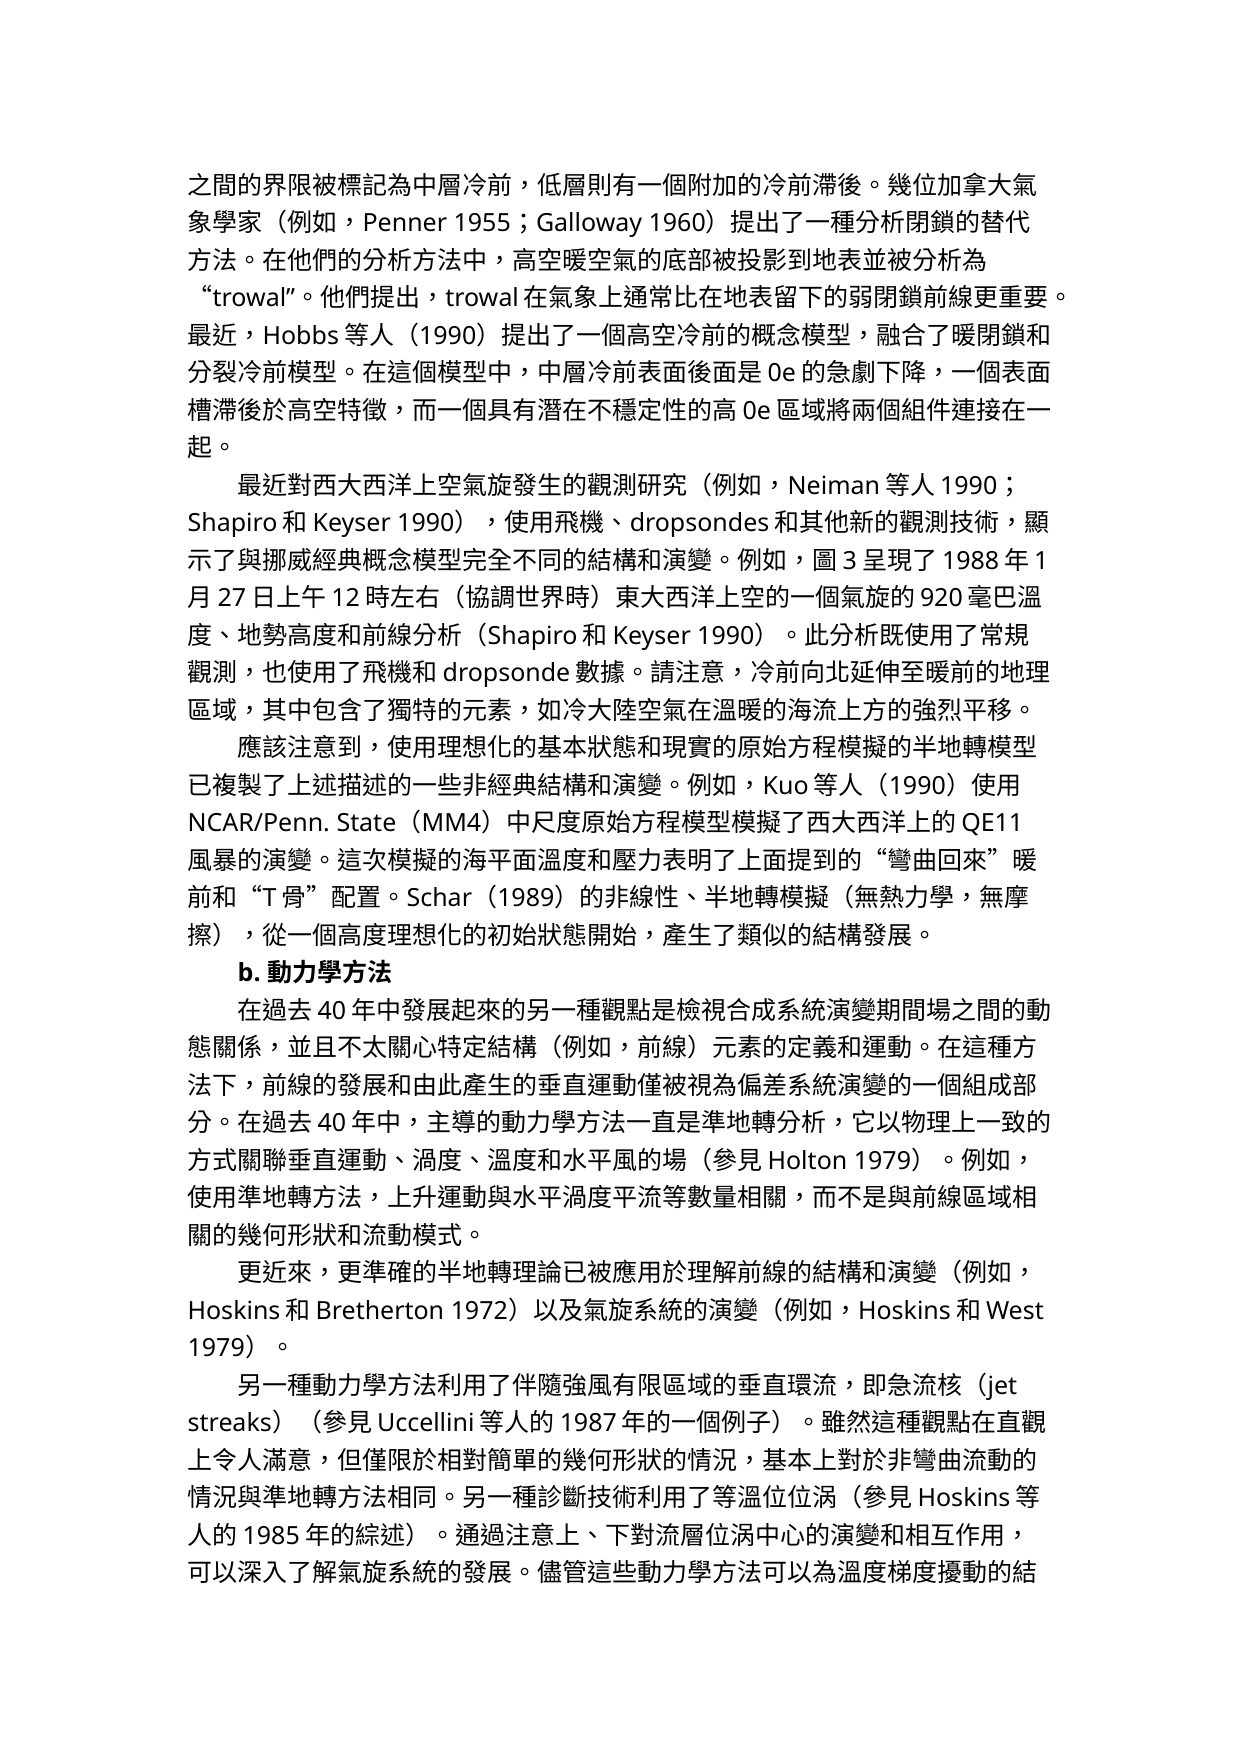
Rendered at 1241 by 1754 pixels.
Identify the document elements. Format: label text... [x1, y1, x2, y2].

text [187, 164, 1053, 464]
text 應該注意到，使用理想化的基本狀態和現實的原始方程模擬的半地轉模型已複製了上述描述的一些非經典結構和演變。例如，Kuo等人（1990）使用NCAR/Penn. State（MM4）中尺度原始方程模型模擬了西大西洋上的QE11風暴的演變。這次模擬的海平面溫度和壓力表明了上面提到的“彎曲回來”暖前和“T骨”配置。Schar（1989）的非線性、半地轉模擬（無熱力學，無摩擦），從一個高度理想化的初始狀態開始，產生了類似的結構發展。 [187, 727, 1053, 952]
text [187, 1364, 1053, 1589]
text b. 動力學方法 [187, 952, 1053, 989]
text 在過去40年中發展起來的另一種觀點是檢視合成系統演變期間場之間的動態關係，並且不太關心特定結構（例如，前線）元素的定義和運動。在這種方法下，前線的發展和由此產生的垂直運動僅被視為偏差系統演變的一個組成部分。在過去40年中，主導的動力學方法一直是準地轉分析，它以物理上一致的方式關聯垂直運動、渦度、溫度和水平風的場（參見Holton 1979）。例如，使用準地轉方法，上升運動與水平渦度平流等數量相關，而不是與前線區域相關的幾何形狀和流動模式。 [187, 989, 1053, 1252]
text 更近來，更準確的半地轉理論已被應用於理解前線的結構和演變（例如，Hoskins和Bretherton 1972）以及氣旋系統的演變（例如，Hoskins和West 1979）。 [187, 1252, 1053, 1364]
text 最近對西大西洋上空氣旋發生的觀測研究（例如，Neiman等人1990；Shapiro和Keyser 1990），使用飛機、dropsondes和其他新的觀測技術，顯示了與挪威經典概念模型完全不同的結構和演變。例如，圖3呈現了1988年1月27日上午12時左右（協調世界時）東大西洋上空的一個氣旋的920毫巴溫度、地勢高度和前線分析（Shapiro和Keyser 1990）。此分析既使用了常規觀測，也使用了飛機和dropsonde數據。請注意，冷前向北延伸至暖前的地理區域，其中包含了獨特的元素，如冷大陸空氣在溫暖的海流上方的強烈平移。 [187, 464, 1053, 727]
